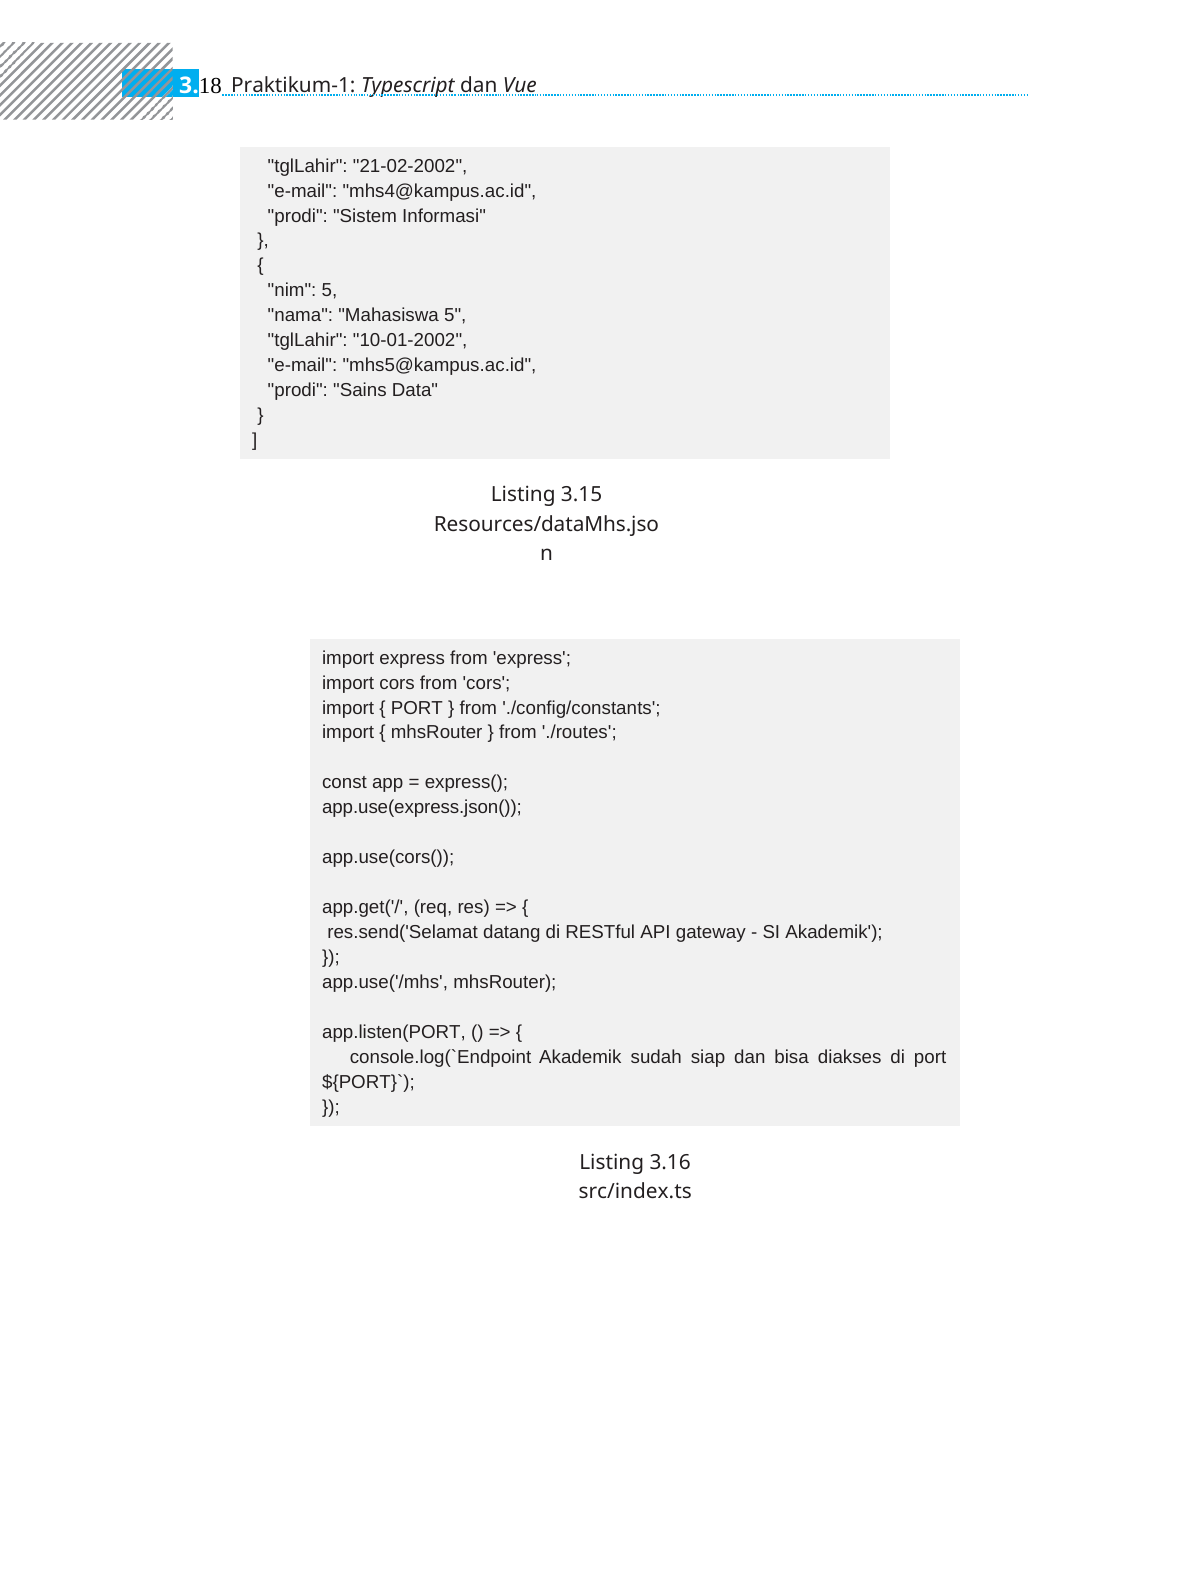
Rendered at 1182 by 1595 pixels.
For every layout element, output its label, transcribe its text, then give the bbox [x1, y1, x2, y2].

picture [11, 54, 35, 78]
picture [21, 64, 35, 78]
text Listing 3.15 Resources/dataMhs.json [433, 479, 659, 566]
text Listing 3.16 src/index.ts [578, 1147, 692, 1204]
picture [139, 90, 173, 120]
picture [0, 42, 35, 78]
